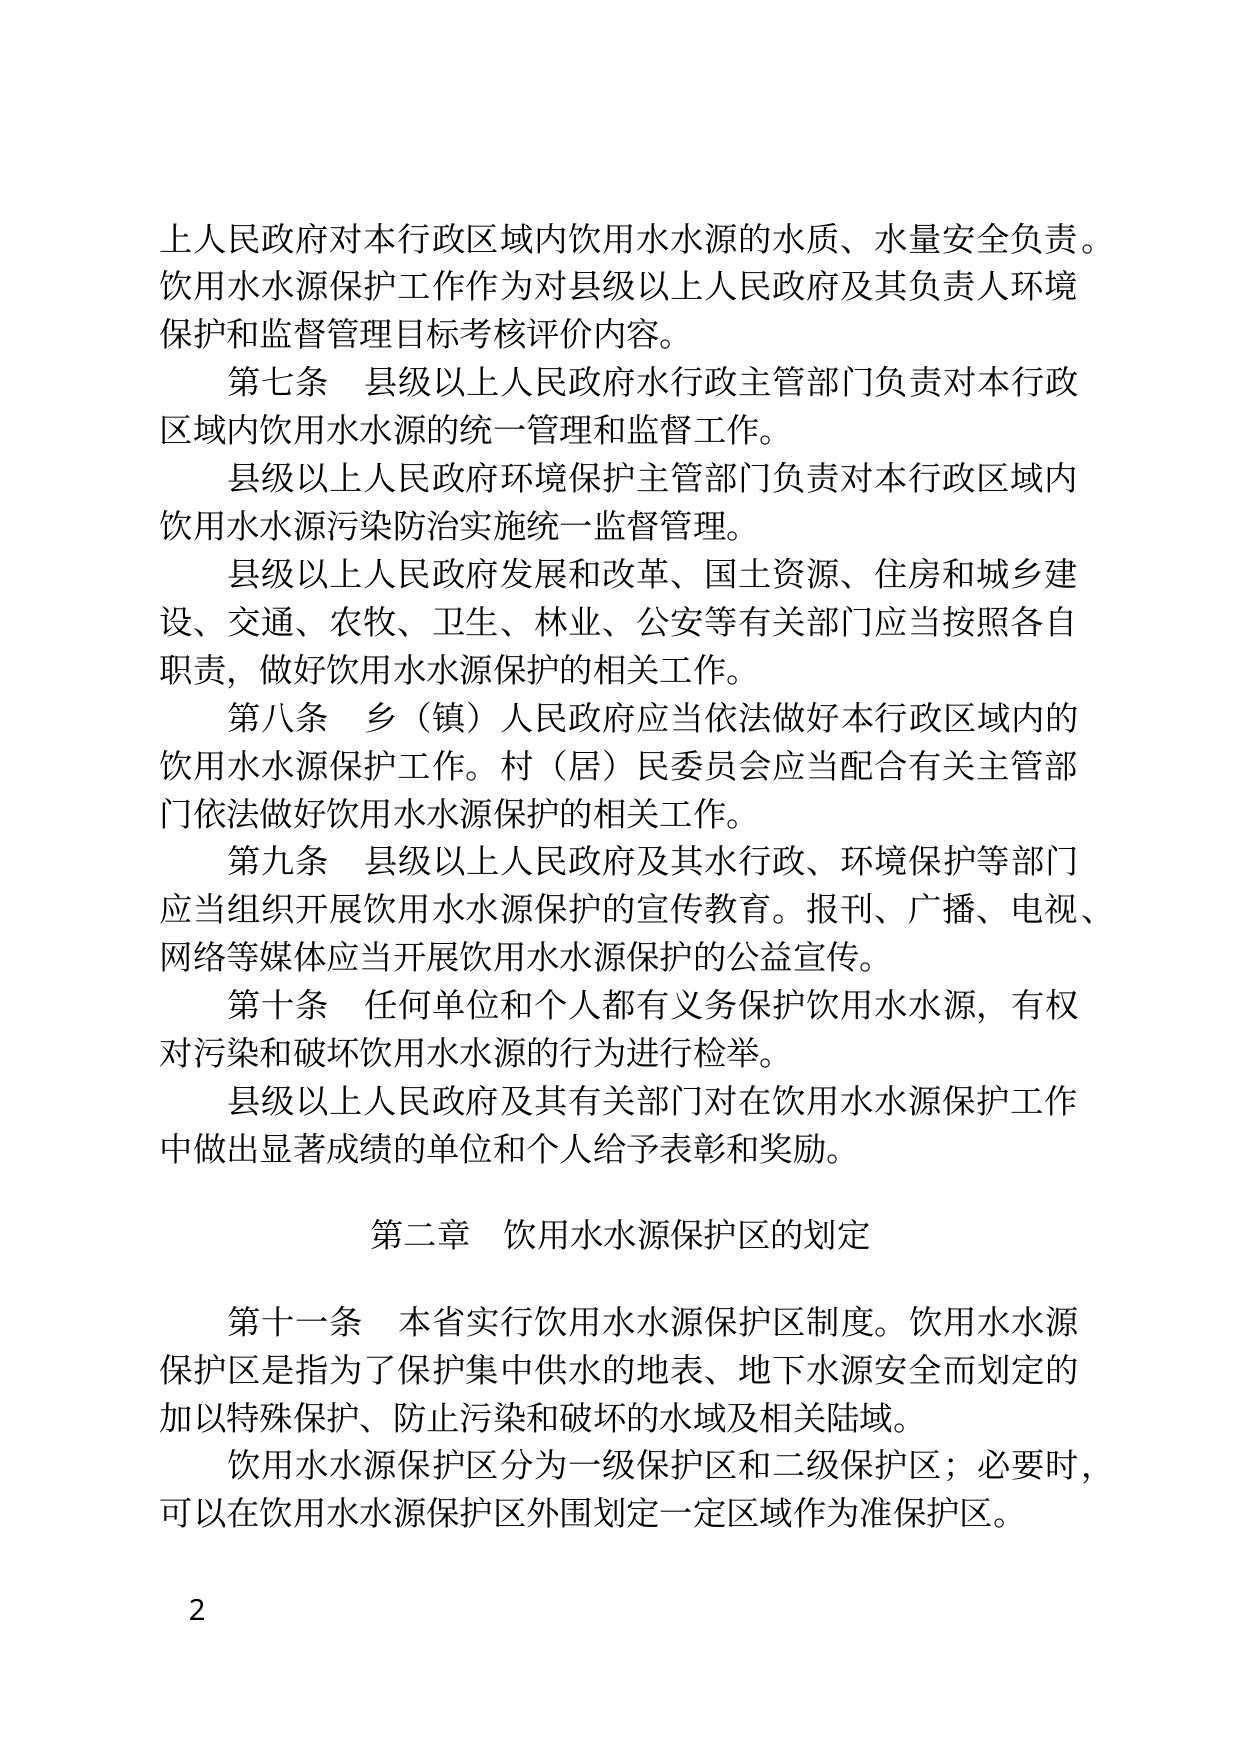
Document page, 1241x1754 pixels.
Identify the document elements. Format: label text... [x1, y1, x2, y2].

text 县级以上人民政府发展和改革、国土资源、住房和城乡建设、交通、农牧、卫生、林业、公安等有关部门应当按照各自职责，做好饮用水水源保护的相关工作。 [159, 548, 1081, 692]
text 第九条 县级以上人民政府及其水行政、环境保护等部门应当组织开展饮用水水源保护的宣传教育。报刊、广播、电视、网络等媒体应当开展饮用水水源保护的公益宣传。 [159, 836, 1081, 979]
text 第十一条 本省实行饮用水水源保护区制度。饮用水水源保护区是指为了保护集中供水的地表、地下水源安全而划定的加以特殊保护、防止污染和破坏的水域及相关陆域。 [159, 1296, 1081, 1439]
text 第二章 饮用水水源保护区的划定 [159, 1209, 1081, 1257]
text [159, 213, 1081, 356]
text 县级以上人民政府及其有关部门对在饮用水水源保护工作中做出显著成绩的单位和个人给予表彰和奖励。 [159, 1075, 1081, 1171]
text 饮用水水源保护区分为一级保护区和二级保护区；必要时，可以在饮用水水源保护区外围划定一定区域作为准保护区。 [159, 1439, 1081, 1535]
text 第十条 任何单位和个人都有义务保护饮用水水源，有权对污染和破坏饮用水水源的行为进行检举。 [159, 979, 1081, 1075]
text 第八条 乡（镇）人民政府应当依法做好本行政区域内的饮用水水源保护工作。村（居）民委员会应当配合有关主管部门依法做好饮用水水源保护的相关工作。 [159, 692, 1081, 836]
text 第七条 县级以上人民政府水行政主管部门负责对本行政区域内饮用水水源的统一管理和监督工作。 [159, 356, 1081, 452]
text 县级以上人民政府环境保护主管部门负责对本行政区域内饮用水水源污染防治实施统一监督管理。 [159, 452, 1081, 548]
